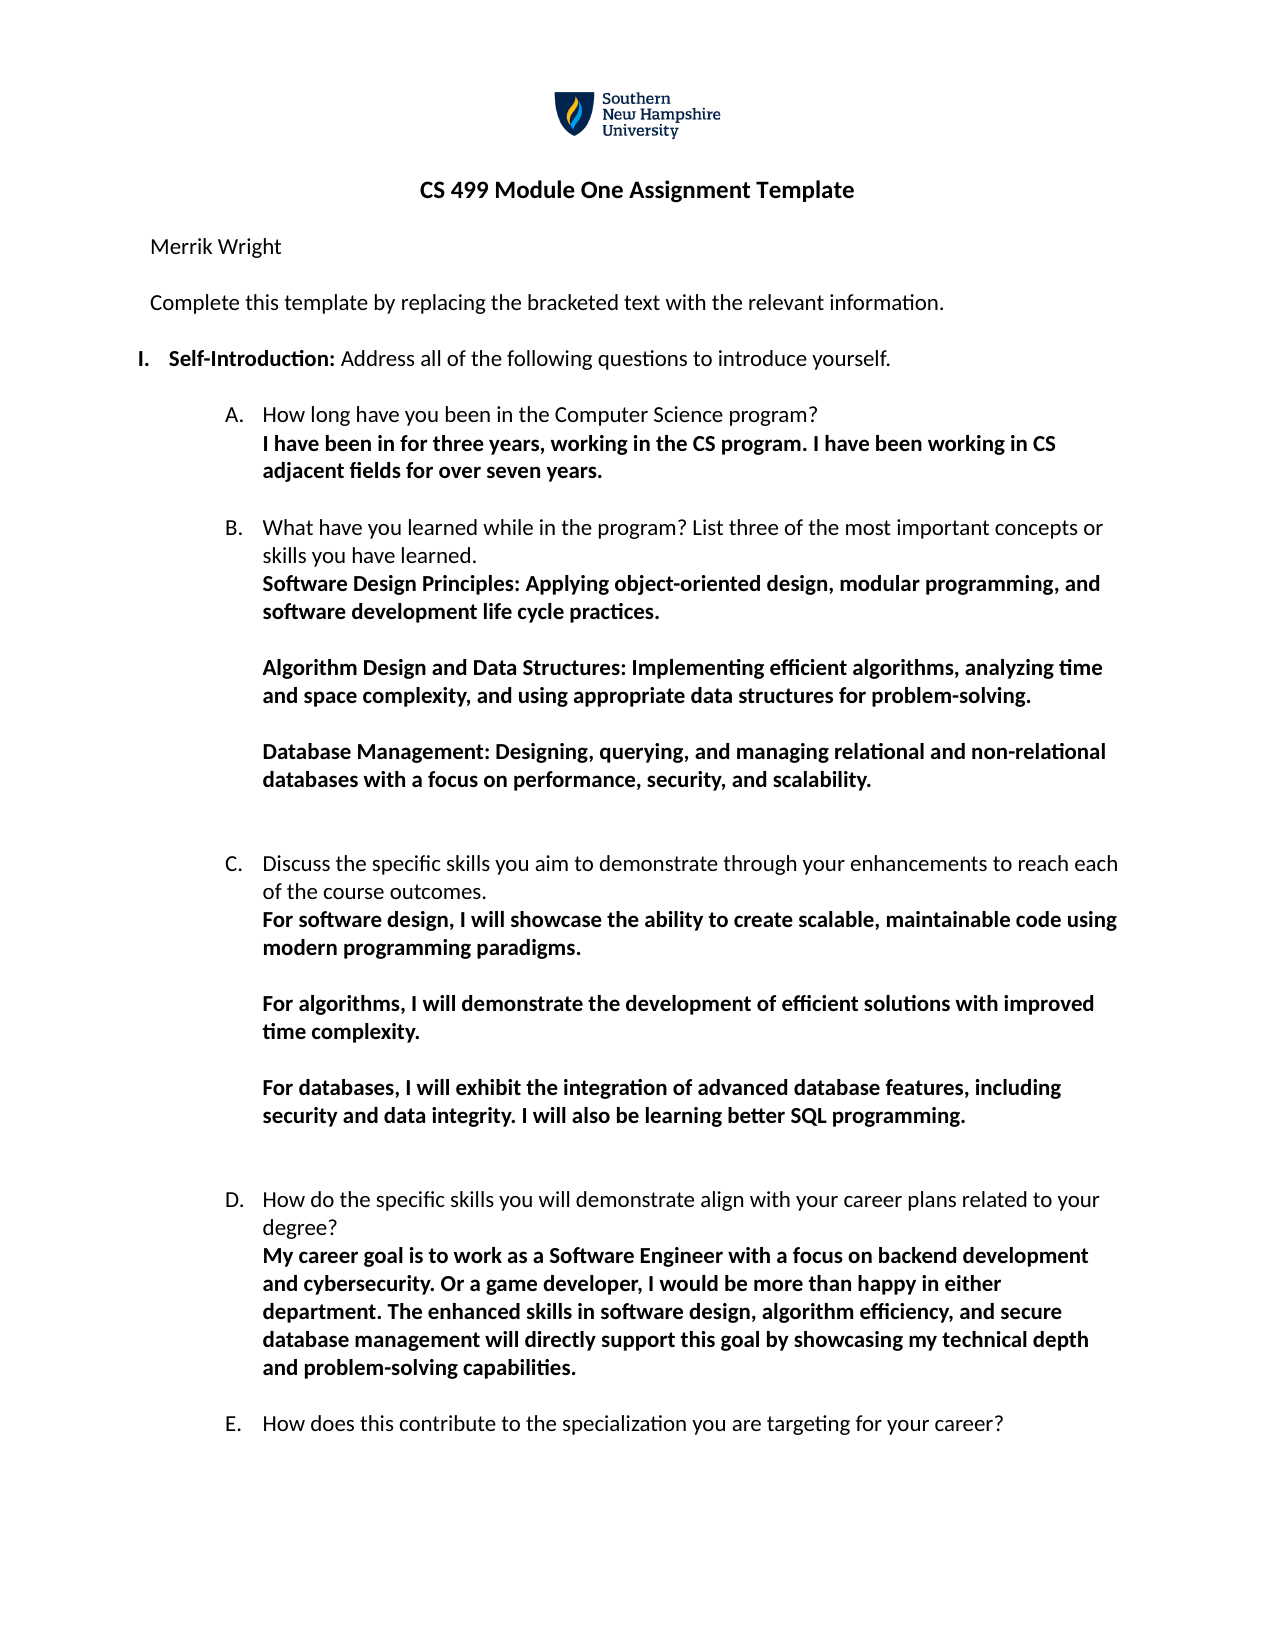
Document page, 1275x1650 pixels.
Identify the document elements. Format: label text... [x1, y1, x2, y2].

text My career goal is to work as a Software Engineer with a focus on backend development and cybersecurity. Or a game developer, I would be more than happy in either department. The enhanced skills in software design, algorithm efficiency, and secure database management will directly support this goal by showcasing my technical depth and problem-solving capabilities. [262, 1241, 1125, 1381]
list How long have you been in the Computer Science program? [225, 401, 1125, 429]
text Software Design Principles: Applying object-oriented design, modular programming, and software development life cycle practices. [262, 569, 1125, 653]
text I have been in for three years, working in the CS program. I have been working in CS adjacent fields for over seven years. [262, 429, 1125, 485]
text Database Management: Designing, querying, and managing relational and non-relational databases with a focus on performance, security, and scalability. [262, 737, 1125, 793]
text For software design, I will showcase the ability to create scalable, maintainable code using modern programming paradigms. [262, 905, 1125, 961]
subtitle CS 499 Module One Assignment Template [150, 174, 1125, 204]
text Merrik Wright [150, 232, 1125, 261]
text For algorithms, I will demonstrate the development of efficient solutions with improved time complexity. [262, 989, 1125, 1045]
list How does this contribute to the specialization you are targeting for your career? [225, 1409, 1125, 1437]
text Algorithm Design and Data Structures: Implementing efficient algorithms, analyzing time and space complexity, and using appropriate data structures for problem-solving. [262, 653, 1125, 737]
list Discuss the specific skills you aim to demonstrate through your enhancements to reach each of the course outcomes. [225, 849, 1125, 905]
list Self-Introduction: Address all of the following questions to introduce yourself. [150, 344, 1125, 373]
text Complete this template by replacing the bracketed text with the relevant information. [150, 288, 1125, 317]
picture [546, 75, 729, 154]
text For databases, I will exhibit the integration of advanced database features, including security and data integrity. I will also be learning better SQL programming. [262, 1073, 1125, 1129]
list How do the specific skills you will demonstrate align with your career plans related to your degree? [225, 1185, 1125, 1241]
list What have you learned while in the program? List three of the most important concepts or skills you have learned. [225, 513, 1125, 569]
